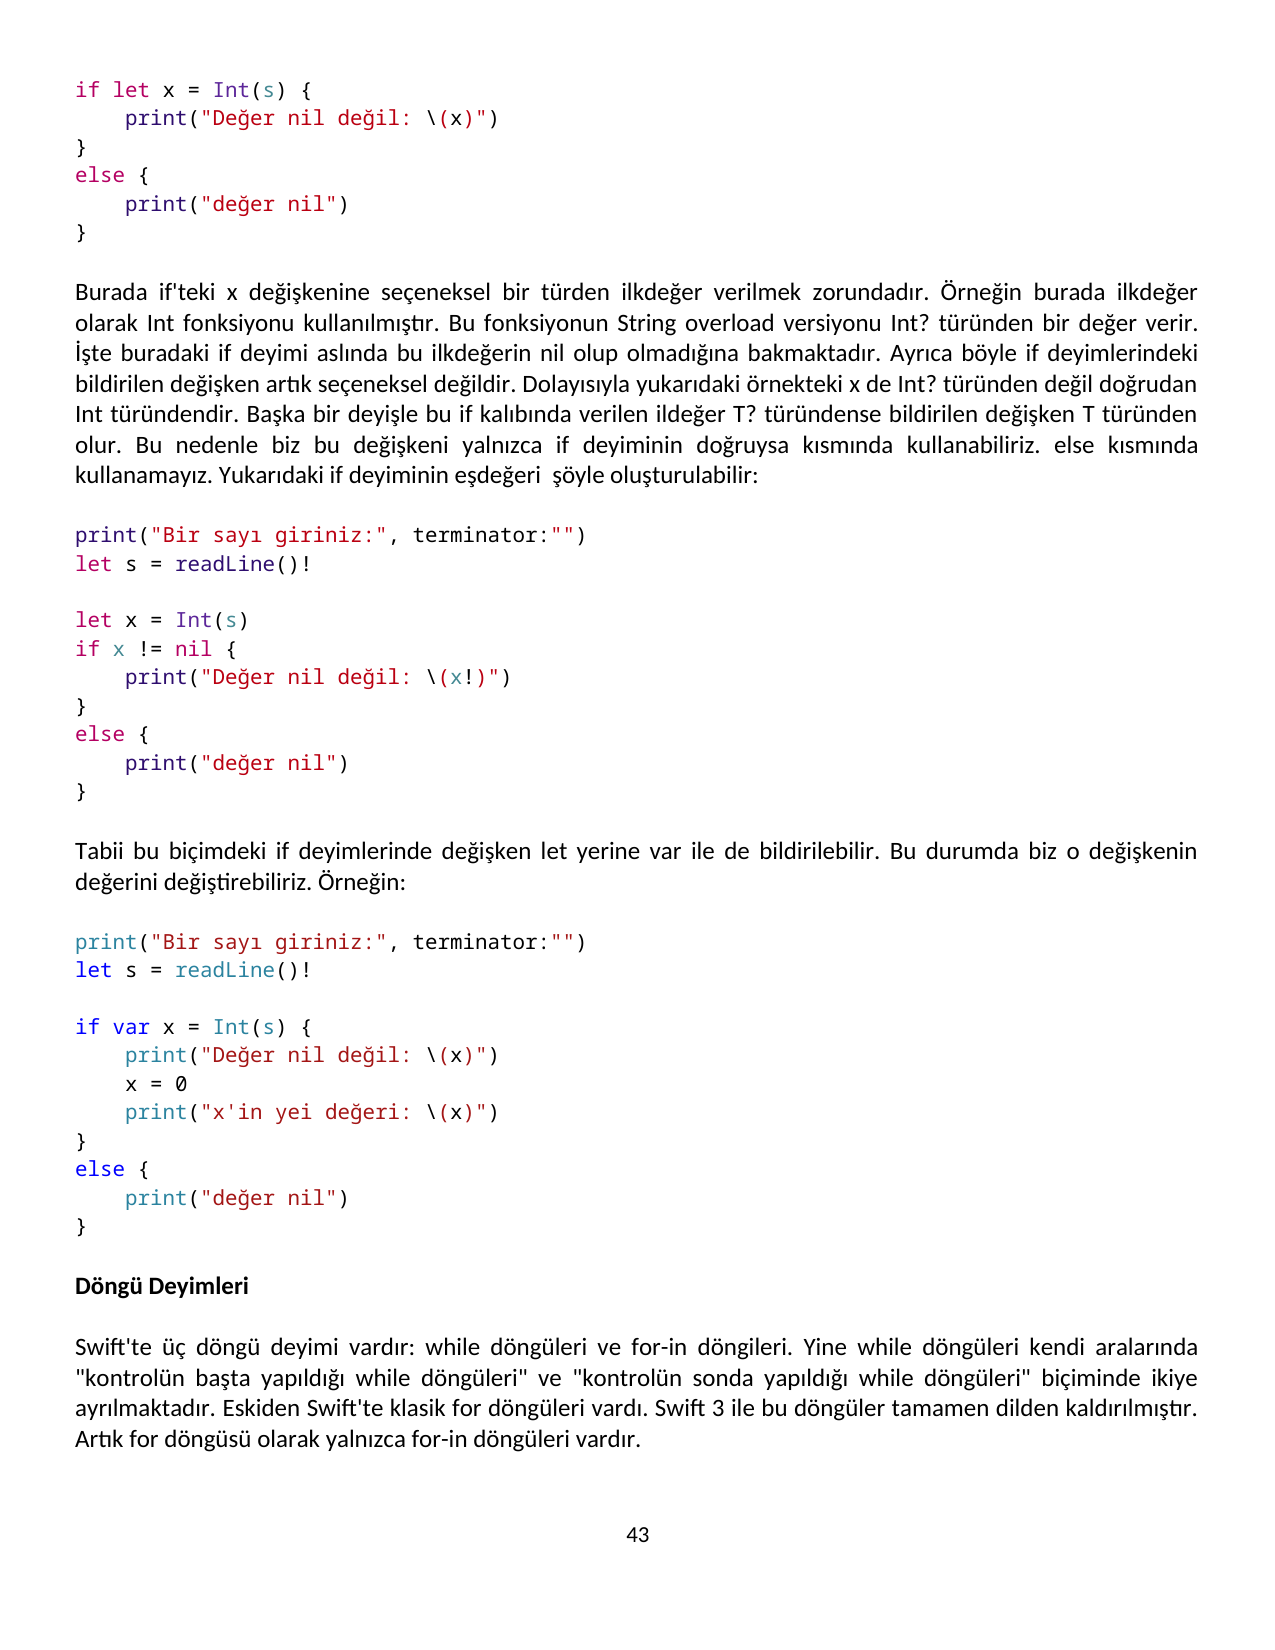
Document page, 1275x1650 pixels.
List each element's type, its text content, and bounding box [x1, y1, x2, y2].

text if x != nil { [75, 634, 1200, 662]
text } [75, 1126, 1200, 1154]
text Tabii bu biçimdeki if deyimlerinde değişken let yerine var ile de bildirilebilir. Bu durumda biz o değişkenin değerini değiştirebiliriz. Örneğin: [75, 835, 1200, 896]
text print("Bir sayı giriniz:", terminator:"") [75, 927, 1200, 955]
text Burada if'teki x değişkenine seçeneksel bir türden ilkdeğer verilmek zorundadır. Örneğin burada ilkdeğer olarak Int fonksiyonu kullanılmıştır. Bu fonksiyonun String overload versiyonu Int? türünden bir değer verir. İşte buradaki if deyimi aslında bu ilkdeğerin nil olup olmadığına bakmaktadır. Ayrıca böyle if deyimlerindeki bildirilen değişken artık seçeneksel değildir. Dolayısıyla yukarıdaki örnekteki x de Int? türünden değil doğrudan Int türündendir. Başka bir deyişle bu if kalıbında verilen ildeğer T? türündense bildirilen değişken T türünden olur. Bu nedenle biz bu değişkeni yalnızca if deyiminin doğruysa kısmında kullanabiliriz. else kısmında kullanamayız. Yukarıdaki if deyiminin eşdeğeri şöyle oluşturulabilir: [75, 276, 1200, 490]
text } [75, 132, 1200, 160]
text print("Değer nil değil: \(x)") [75, 1041, 1200, 1069]
text Swift'te üç döngü deyimi vardır: while döngüleri ve for-in döngileri. Yine while döngüleri kendi aralarında "kontrolün başta yapıldığı while döngüleri" ve "kontrolün sonda yapıldığı while döngüleri" biçiminde ikiye ayrılmaktadır. Eskiden Swift'te klasik for döngüleri vardı. Swift 3 ile bu döngüler tamamen dilden kaldırılmıştır. Artık for döngüsü olarak yalnızca for-in döngüleri vardır. [75, 1331, 1200, 1453]
text else { [75, 1154, 1200, 1183]
text if let x = Int(s) { [75, 75, 1200, 103]
text else { [75, 160, 1200, 189]
text else { [75, 719, 1200, 748]
text print("değer nil") [75, 748, 1200, 776]
text } [75, 217, 1200, 246]
text let s = readLine()! [75, 955, 1200, 984]
text let s = readLine()! [75, 549, 1200, 577]
text print("değer nil") [75, 1183, 1200, 1211]
text print("x'in yei değeri: \(x)") [75, 1097, 1200, 1126]
text } [75, 776, 1200, 805]
text Döngü Deyimleri [75, 1270, 1200, 1301]
text print("Değer nil değil: \(x!)") [75, 662, 1200, 691]
text print("Bir sayı giriniz:", terminator:"") [75, 520, 1200, 549]
text let x = Int(s) [75, 606, 1200, 634]
text if var x = Int(s) { [75, 1012, 1200, 1041]
text } [75, 691, 1200, 719]
text } [75, 1211, 1200, 1239]
text print("Değer nil değil: \(x)") [75, 103, 1200, 132]
text print("değer nil") [75, 189, 1200, 217]
text x = 0 [75, 1069, 1200, 1097]
